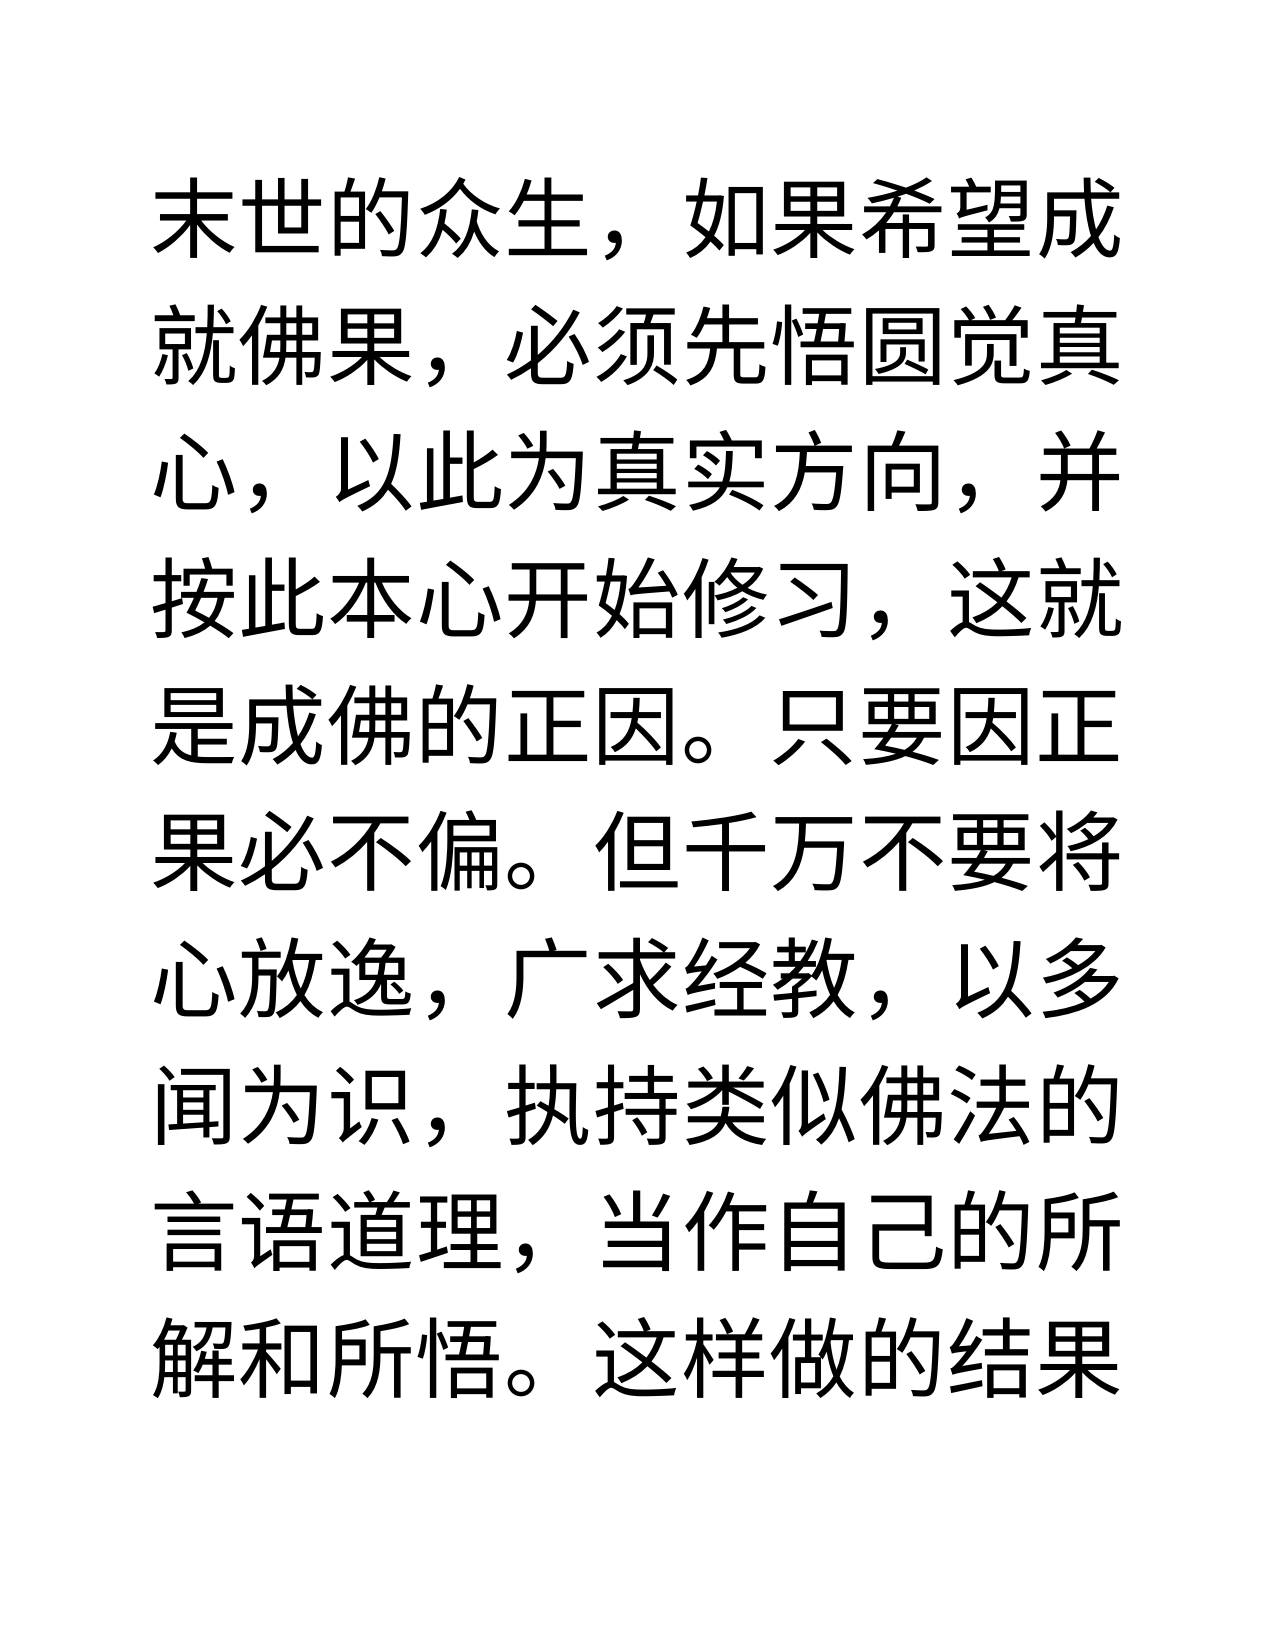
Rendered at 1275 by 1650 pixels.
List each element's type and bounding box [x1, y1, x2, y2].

text [150, 150, 1125, 1417]
